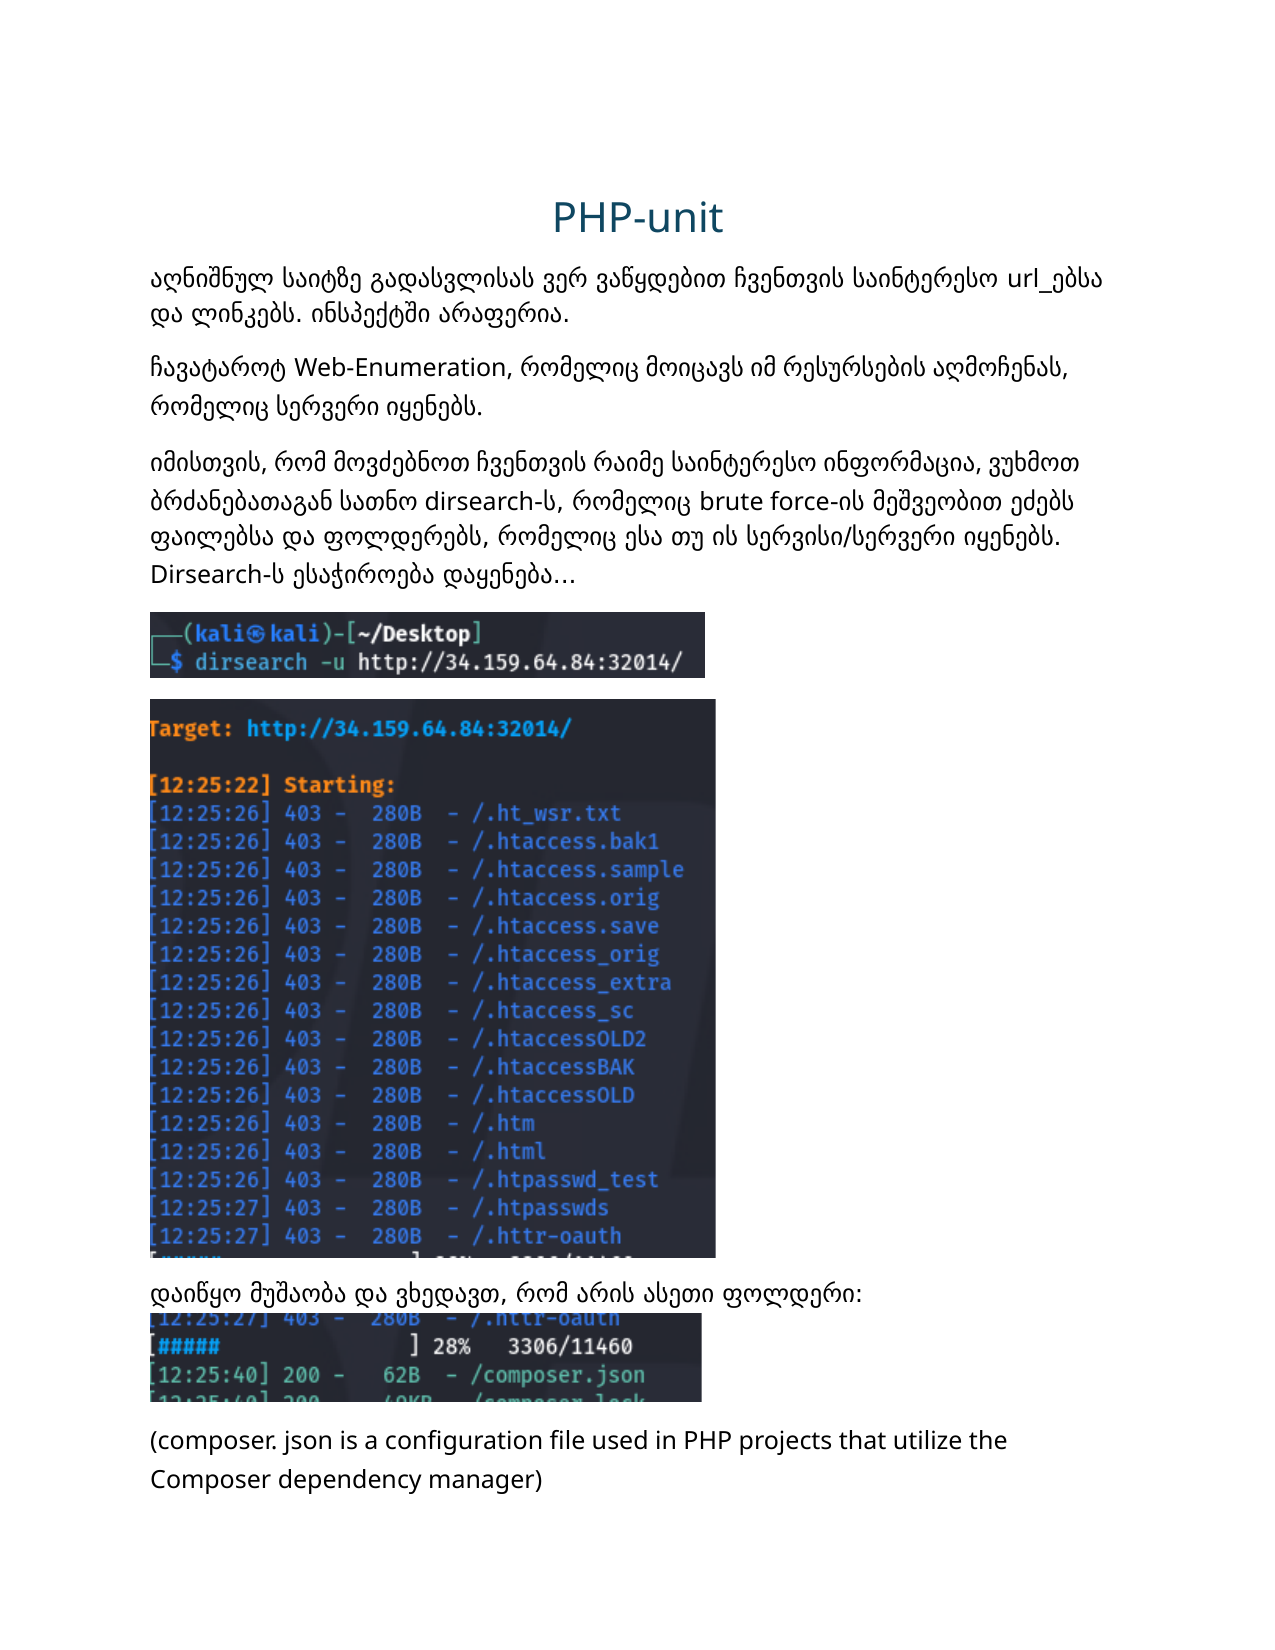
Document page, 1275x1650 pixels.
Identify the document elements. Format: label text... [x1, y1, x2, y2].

subtitle PHP-unit [150, 187, 1125, 244]
picture [150, 612, 705, 678]
text აღნიშნულ საიტზე გადასვლისას ვერ ვაწყდებით ჩვენთვის საინტერესო url_ებსა და ლინკებს. ინსპექტში არაფერია. [150, 261, 1125, 329]
picture [150, 699, 716, 1258]
picture [150, 1313, 702, 1402]
text იმისთვის, რომ მოვძებნოთ ჩვენთვის რაიმე საინტერესო ინფორმაცია, ვუხმოთ ბრძანებათაგან სათნო dirsearch-ს, რომელიც brute force-ის მეშვეობით ეძებს ფაილებსა და ფოლდერებს, რომელიც ესა თუ ის სერვისი/სერვერი იყენებს. Dirsearch-ს ესაჭიროება დაყენება... [150, 445, 1125, 591]
text ჩავატაროტ Web-Enumeration, რომელიც მოიცავს იმ რესურსების აღმოჩენას, რომელიც სერვერი იყენებს. [150, 350, 1125, 423]
text (composer. json is a configuration file used in PHP projects that utilize the Composer dependency manager) [150, 1423, 1125, 1496]
